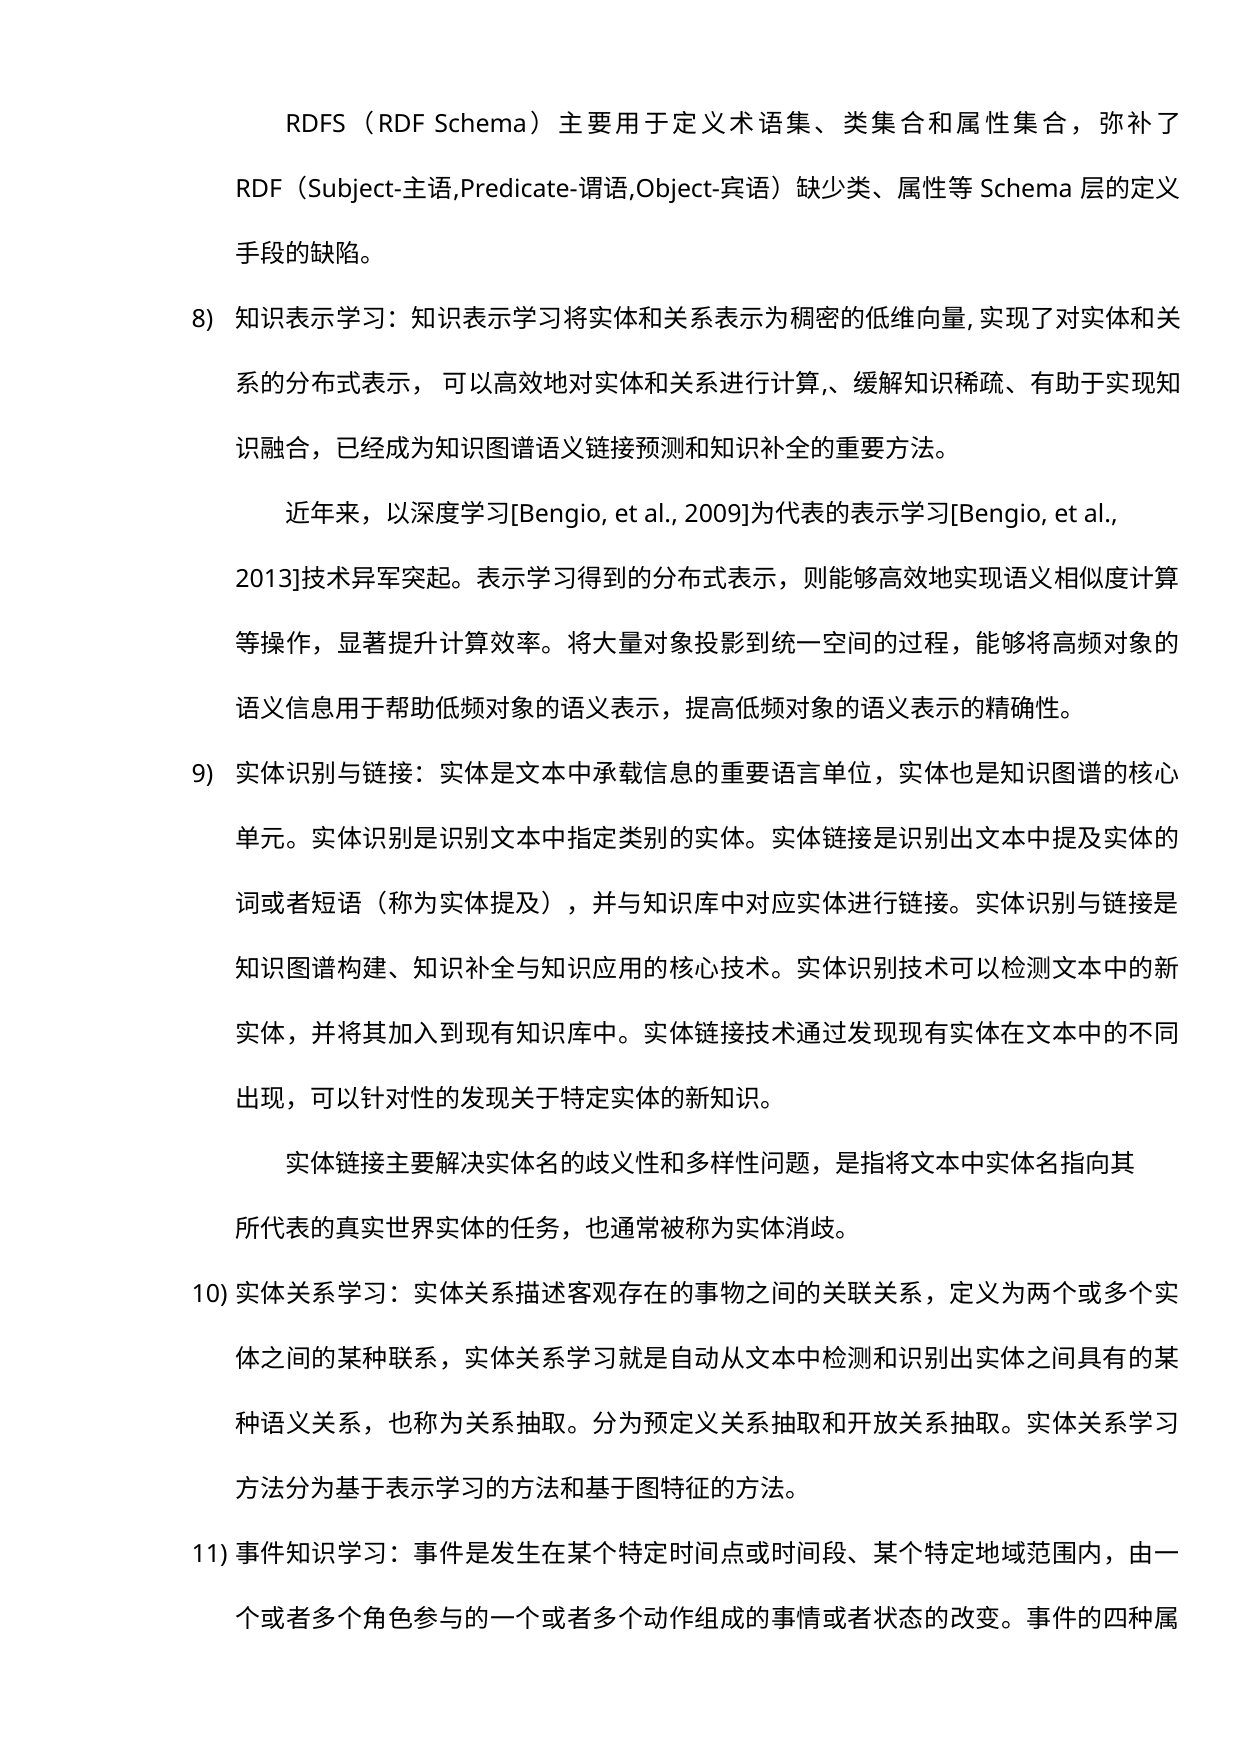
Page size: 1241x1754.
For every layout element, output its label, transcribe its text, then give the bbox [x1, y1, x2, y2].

list 实体识别与链接：实体是文本中承载信息的重要语言单位，实体也是知识图谱的核心单元。实体识别是识别文本中指定类别的实体。实体链接是识别出文本中提及实体的词或者短语（称为实体提及），并与知识库中对应实体进行链接。实体识别与链接是知识图谱构建、知识补全与知识应用的核心技术。实体识别技术可以检测文本中的新实体，并将其加入到现有知识库中。实体链接技术通过发现现有实体在文本中的不同出现，可以针对性的发现关于特定实体的新知识。 [191, 739, 1181, 1129]
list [191, 1519, 1181, 1649]
list 实体关系学习：实体关系描述客观存在的事物之间的关联关系，定义为两个或多个实体之间的某种联系，实体关系学习就是自动从文本中检测和识别出实体之间具有的某种语义关系，也称为关系抽取。分为预定义关系抽取和开放关系抽取。实体关系学习方法分为基于表示学习的方法和基于图特征的方法。 [191, 1259, 1181, 1519]
list 知识表示学习：知识表示学习将实体和关系表示为稠密的低维向量, 实现了对实体和关系的分布式表示， 可以高效地对实体和关系进行计算,、缓解知识稀疏、有助于实现知识融合，已经成为知识图谱语义链接预测和知识补全的重要方法。 [191, 284, 1181, 479]
list 所代表的真实世界实体的任务，也通常被称为实体消歧。 [235, 1194, 1181, 1259]
list 近年来，以深度学习[Bengio, et al., 2009]为代表的表示学习[Bengio, et al., [235, 479, 1181, 544]
list 实体链接主要解决实体名的歧义性和多样性问题，是指将文本中实体名指向其 [235, 1129, 1181, 1194]
list RDFS（RDF Schema）主要用于定义术语集、类集合和属性集合，弥补了RDF（Subject-主语,Predicate-谓语,Object-宾语）缺少类、属性等 Schema 层的定义手段的缺陷。 [235, 89, 1181, 284]
list 2013]技术异军突起。表示学习得到的分布式表示，则能够高效地实现语义相似度计算等操作，显著提升计算效率。将大量对象投影到统一空间的过程，能够将高频对象的语义信息用于帮助低频对象的语义表示，提高低频对象的语义表示的精确性。 [235, 544, 1181, 739]
